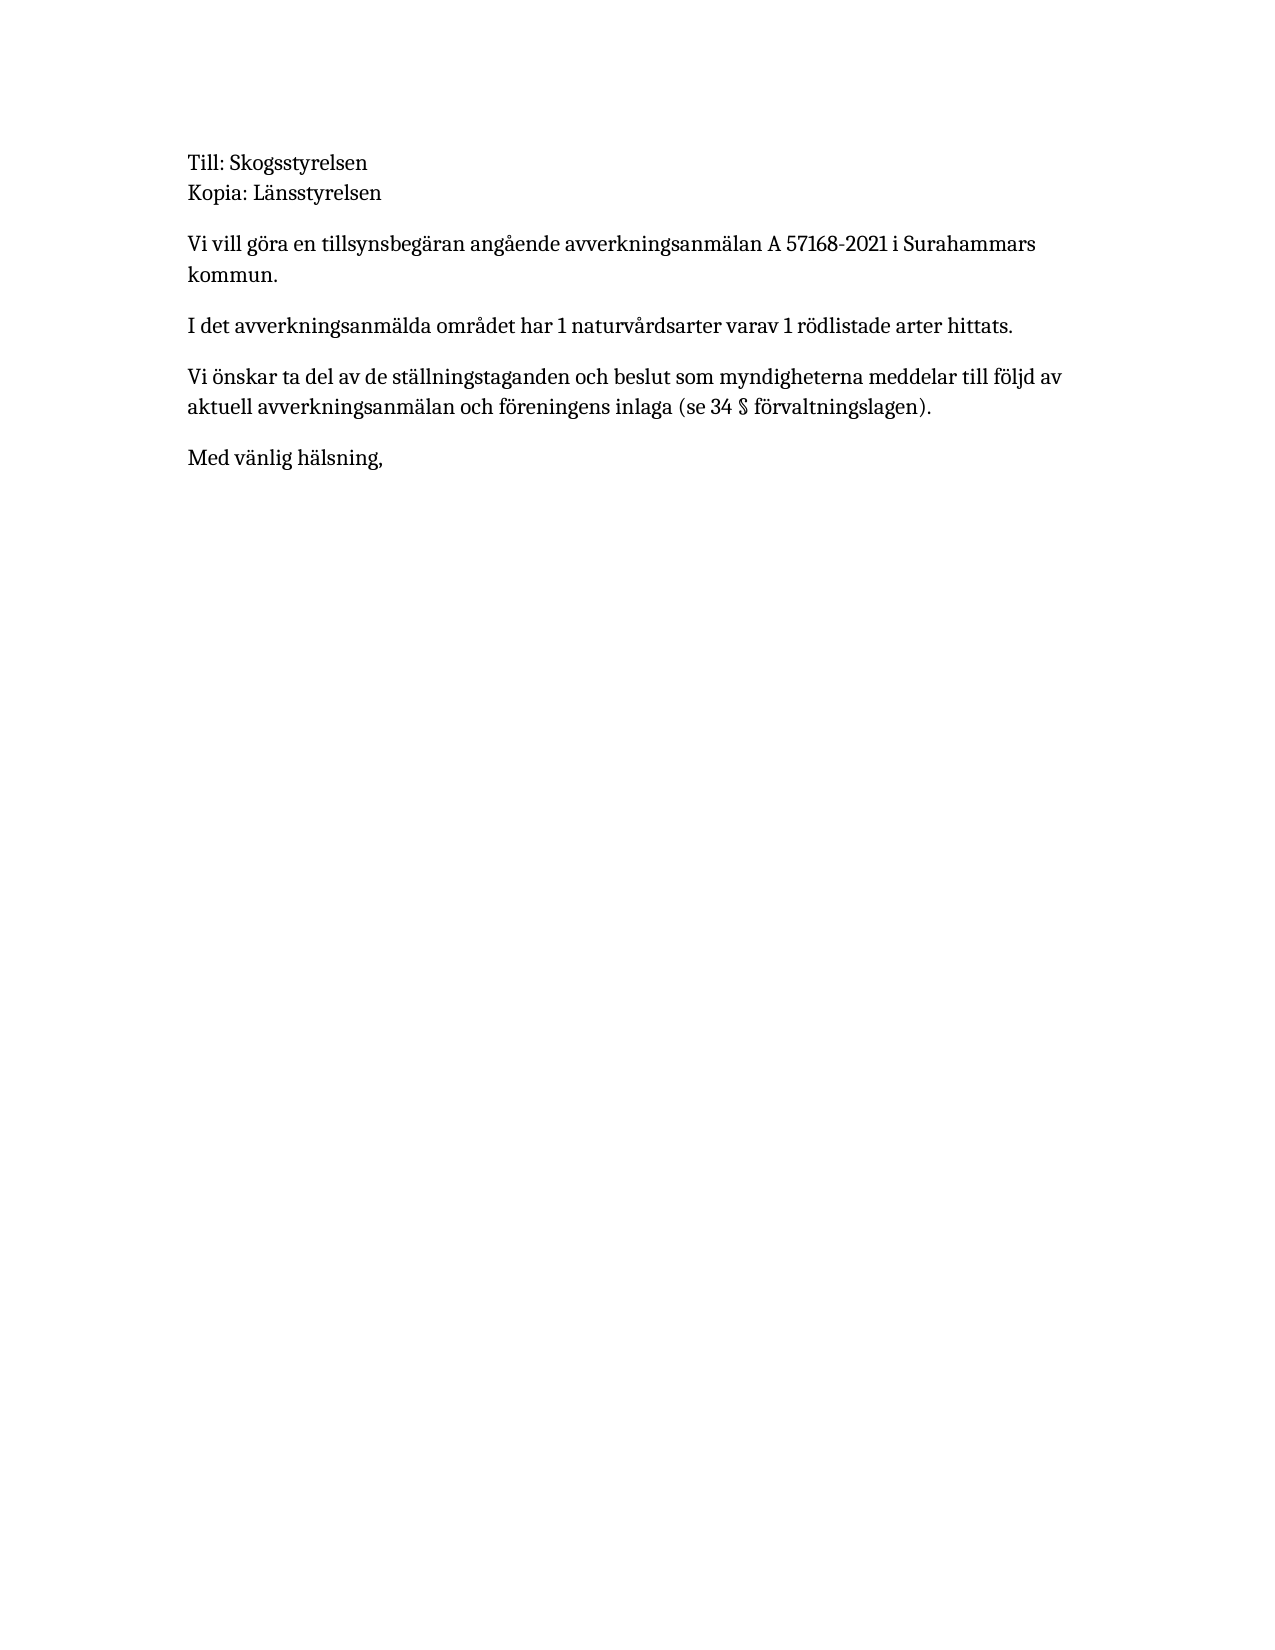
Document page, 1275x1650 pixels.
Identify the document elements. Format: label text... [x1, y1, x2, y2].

text Till: Skogsstyrelsen Kopia: Länsstyrelsen [187, 150, 1087, 207]
text Vi önskar ta del av de ställningstaganden och beslut som myndigheterna meddelar till följd av aktuell avverkningsanmälan och föreningens inlaga (se 34 § förvaltningslagen). [187, 363, 1087, 420]
text Med vänlig hälsning, [187, 445, 1087, 501]
text Vi vill göra en tillsynsbegäran angående avverkningsanmälan A 57168-2021 i Surahammars kommun. [187, 231, 1087, 288]
text I det avverkningsanmälda området har 1 naturvårdsarter varav 1 rödlistade arter hittats. [187, 312, 1087, 339]
